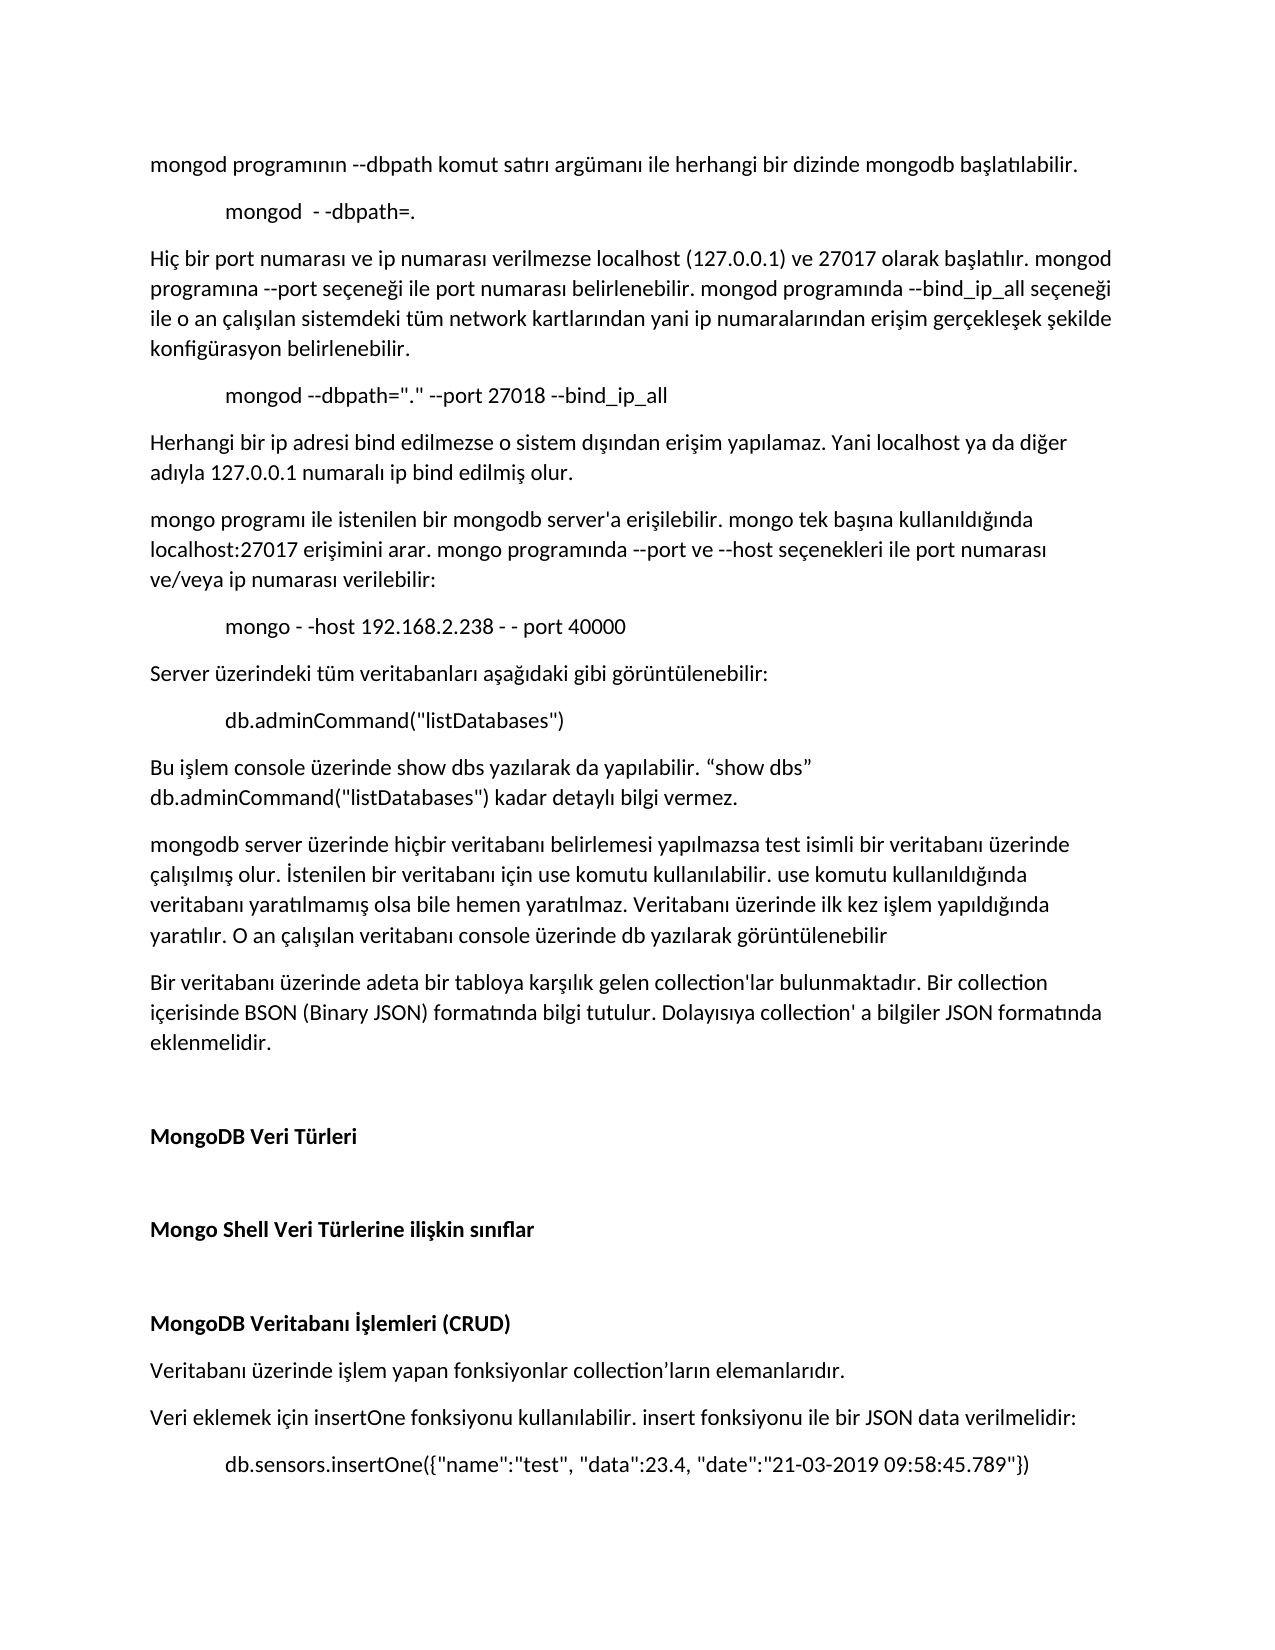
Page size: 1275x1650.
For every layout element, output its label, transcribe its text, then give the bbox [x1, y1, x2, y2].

text mongod - -dbpath=. [150, 197, 1125, 225]
text Bu işlem console üzerinde show dbs yazılarak da yapılabilir. “show dbs” db.adminCommand("listDatabases") kadar detaylı bilgi vermez. [150, 753, 1125, 811]
text MongoDB Veri Türleri [150, 1122, 1125, 1150]
text mongod --dbpath="." --port 27018 --bind_ip_all [225, 381, 1125, 409]
text mongod programının --dbpath komut satırı argümanı ile herhangi bir dizinde mongodb başlatılabilir. [150, 150, 1125, 178]
text Hiç bir port numarası ve ip numarası verilmezse localhost (127.0.0.1) ve 27017 olarak başlatılır. mongod programına --port seçeneği ile port numarası belirlenebilir. mongod programında --bind_ip_all seçeneği ile o an çalışılan sistemdeki tüm network kartlarından yani ip numaralarından erişim gerçekleşek şekilde konfigürasyon belirlenebilir. [150, 244, 1125, 362]
text Server üzerindeki tüm veritabanları aşağıdaki gibi görüntülenebilir: [150, 659, 1125, 687]
text mongodb server üzerinde hiçbir veritabanı belirlemesi yapılmazsa test isimli bir veritabanı üzerinde çalışılmış olur. İstenilen bir veritabanı için use komutu kullanılabilir. use komutu kullanıldığında veritabanı yaratılmamış olsa bile hemen yaratılmaz. Veritabanı üzerinde ilk kez işlem yapıldığında yaratılır. O an çalışılan veritabanı console üzerinde db yazılarak görüntülenebilir [150, 830, 1125, 949]
text Veri eklemek için insertOne fonksiyonu kullanılabilir. insert fonksiyonu ile bir JSON data verilmelidir: [150, 1403, 1125, 1431]
text db.sensors.insertOne({"name":"test", "data":23.4, "date":"21-03-2019 09:58:45.789"}) [150, 1450, 1125, 1478]
text Veritabanı üzerinde işlem yapan fonksiyonlar collection’ların elemanlarıdır. [150, 1356, 1125, 1384]
text Bir veritabanı üzerinde adeta bir tabloya karşılık gelen collection'lar bulunmaktadır. Bir collection içerisinde BSON (Binary JSON) formatında bilgi tutulur. Dolayısıya collection' a bilgiler JSON formatında eklenmelidir. [150, 968, 1125, 1056]
text db.adminCommand("listDatabases") [150, 706, 1125, 734]
text mongo - -host 192.168.2.238 - - port 40000 [150, 612, 1125, 641]
text MongoDB Veritabanı İşlemleri (CRUD) [150, 1309, 1125, 1337]
text Mongo Shell Veri Türlerine ilişkin sınıflar [150, 1216, 1125, 1244]
text Herhangi bir ip adresi bind edilmezse o sistem dışından erişim yapılamaz. Yani localhost ya da diğer adıyla 127.0.0.1 numaralı ip bind edilmiş olur. [150, 428, 1125, 486]
text mongo programı ile istenilen bir mongodb server'a erişilebilir. mongo tek başına kullanıldığında localhost:27017 erişimini arar. mongo programında --port ve --host seçenekleri ile port numarası ve/veya ip numarası verilebilir: [150, 505, 1125, 594]
